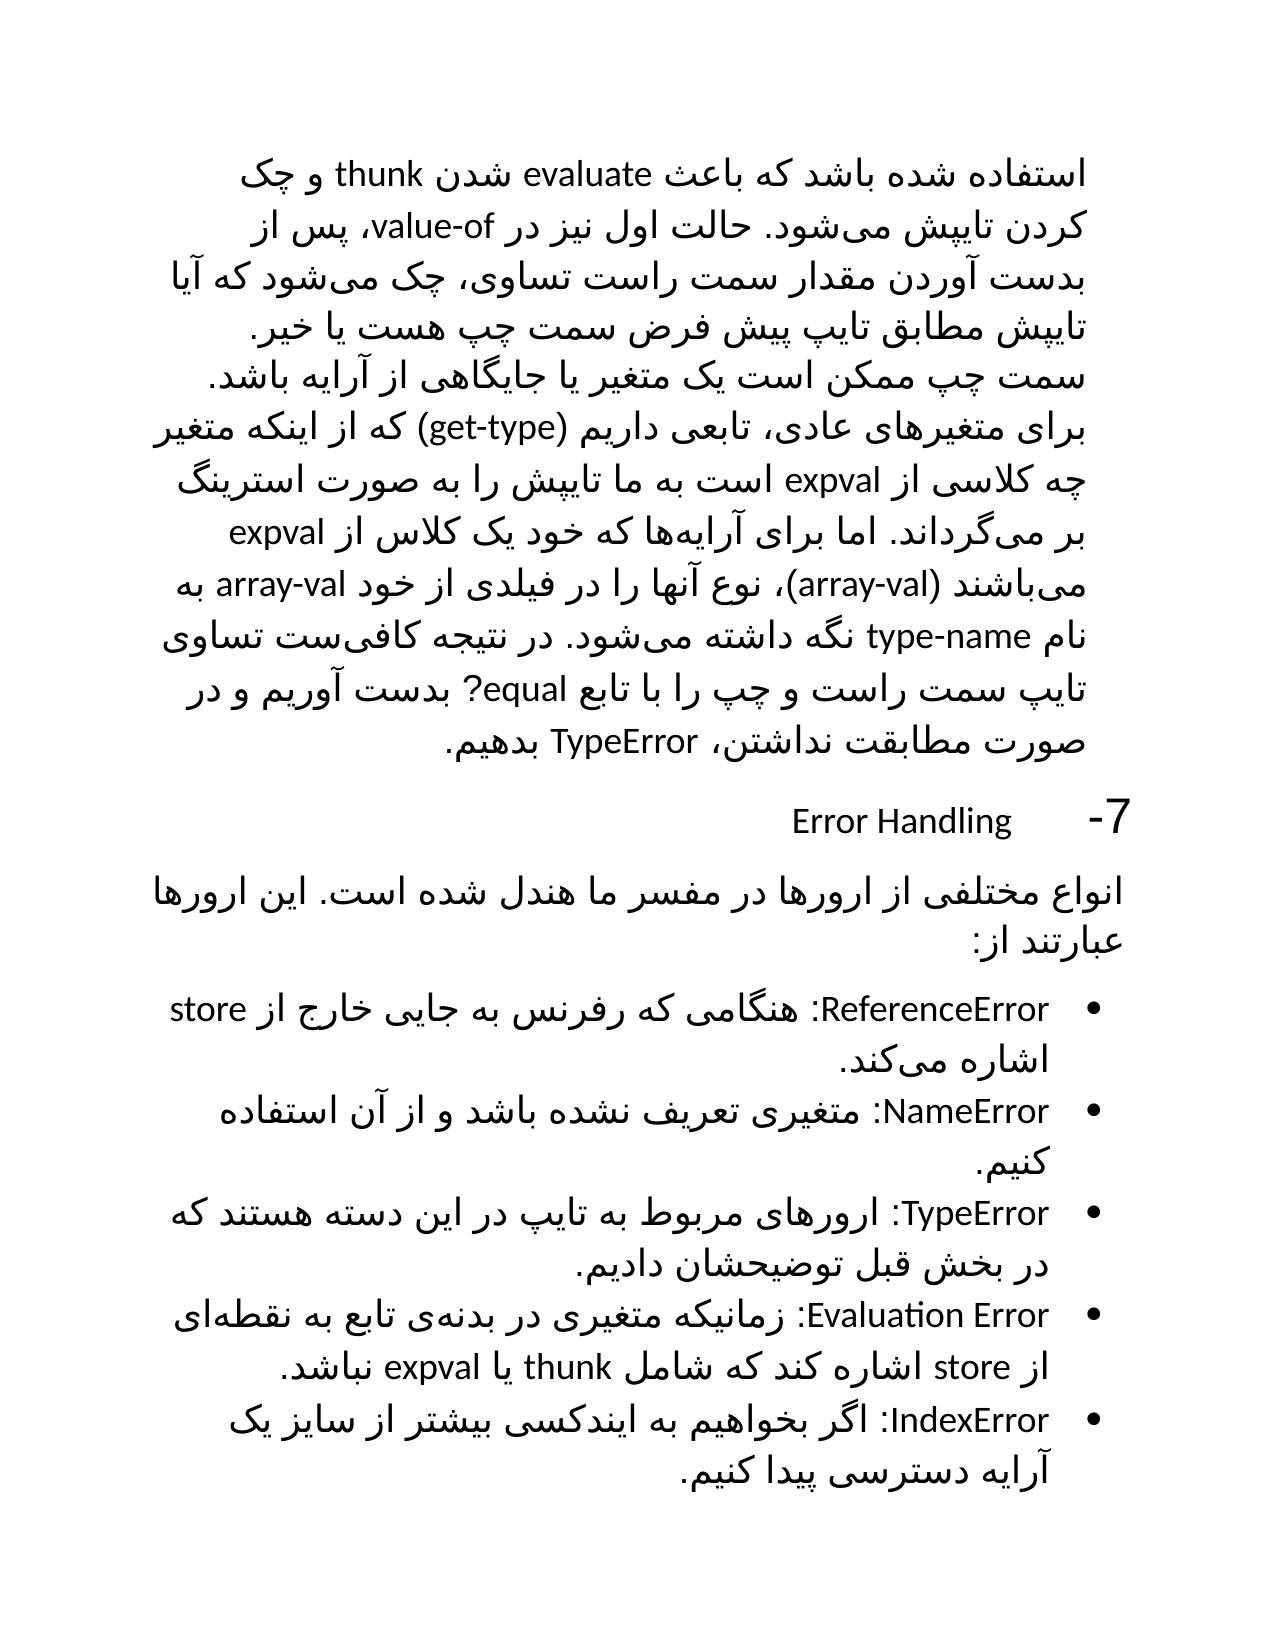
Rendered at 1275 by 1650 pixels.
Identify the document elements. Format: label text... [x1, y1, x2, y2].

list Evaluation Error: زمانیکه متغیری در بدنه‌ی تابع به نقطه‌ای از store اشاره کند که شامل thunk یا expval نباشد. [150, 1291, 1087, 1389]
list NameError: متغیری تعریف نشده باشد و از آن استفاده کنیم. [150, 1087, 1087, 1182]
list ReferenceError: هنگامی که رفرنس به جایی خارج از store اشاره می‌کند. [150, 985, 1087, 1080]
text انواع مختلفی از ارورها در مفسر ما هندل شده است. این ارورها عبارتند از: [150, 869, 1125, 962]
list TypeError: ارورهای مربوط به تایپ در این دسته هستند که در بخش قبل توضیحشان دادیم. [150, 1189, 1087, 1284]
list IndexError: اگر بخواهیم به ایندکسی بیشتر از سایز یک آرایه دسترسی پیدا کنیم. [150, 1396, 1087, 1491]
list Error Handling [150, 786, 1087, 844]
